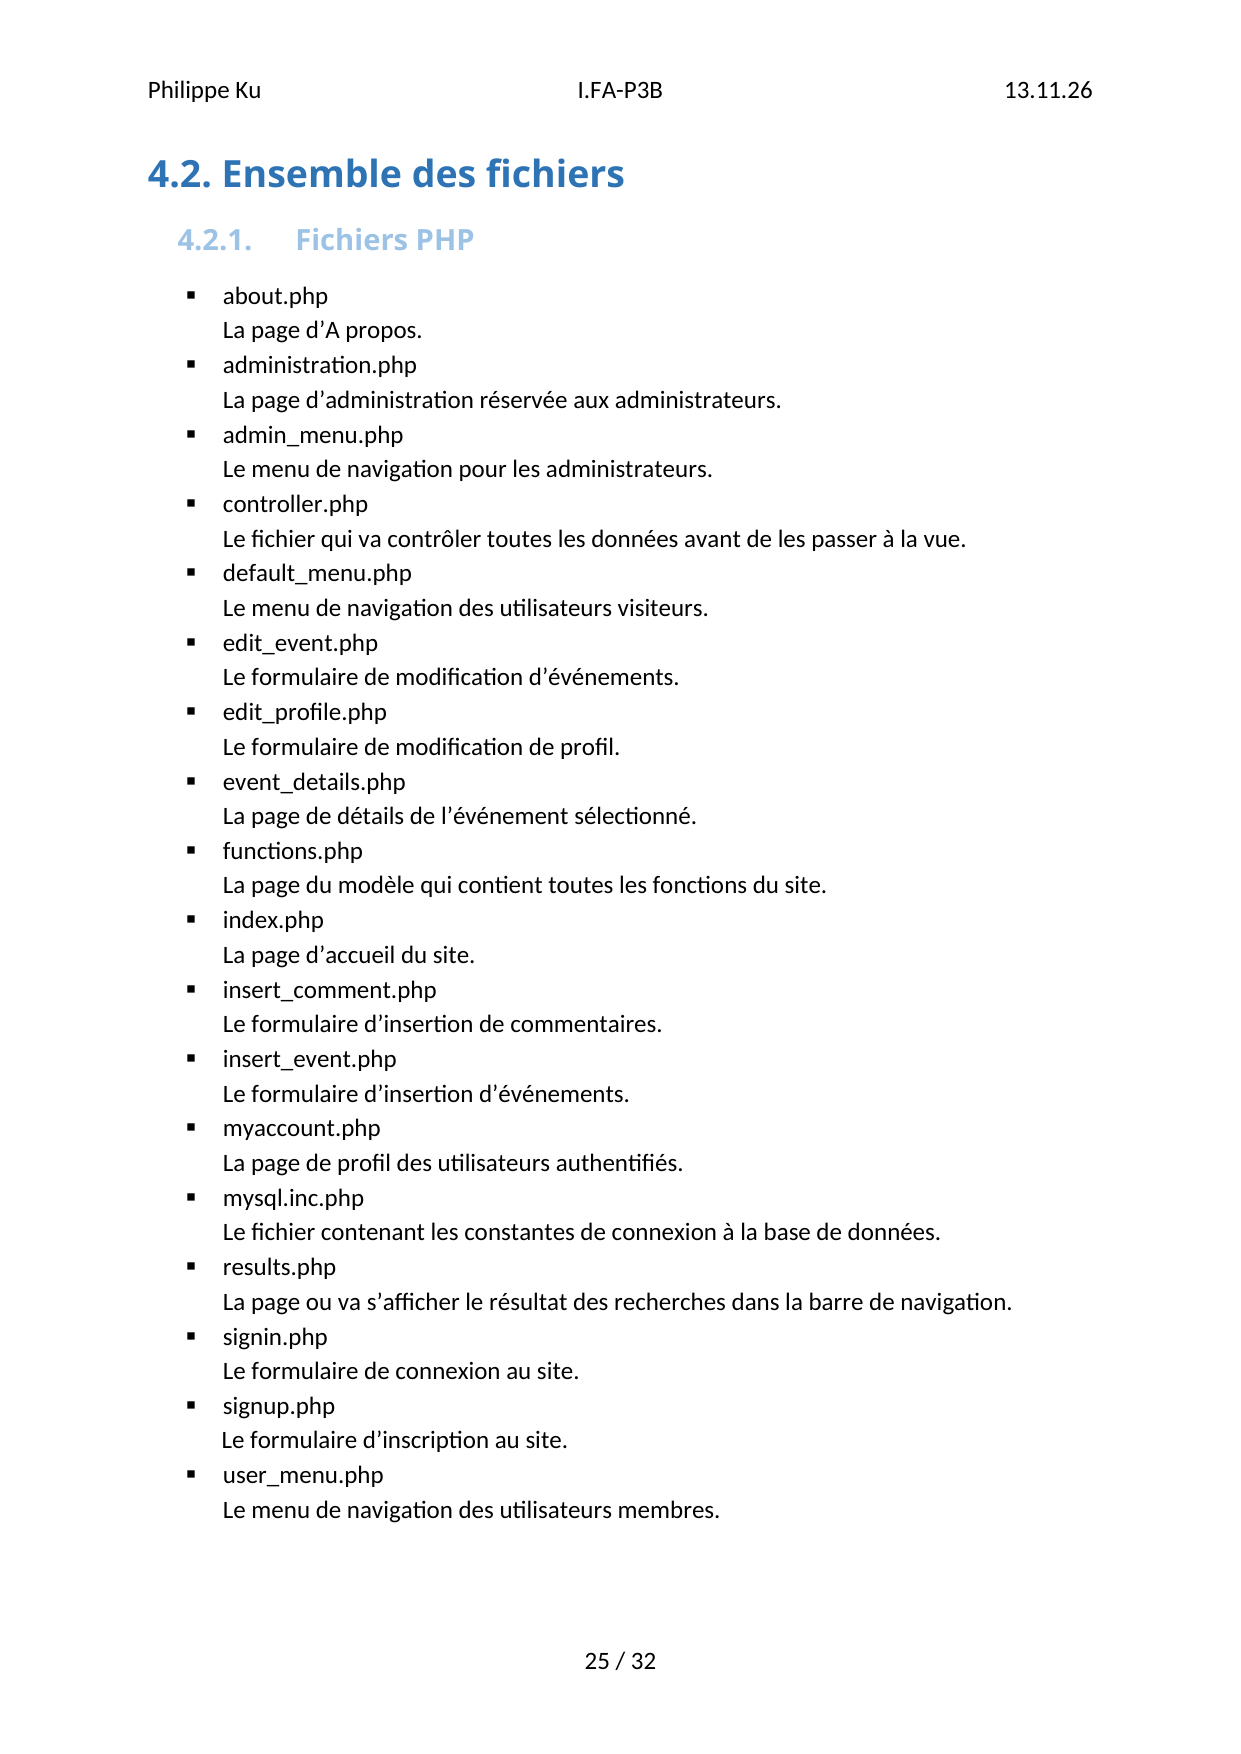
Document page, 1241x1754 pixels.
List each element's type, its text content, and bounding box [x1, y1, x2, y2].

text Le formulaire d’insertion de commentaires. [223, 1008, 1093, 1039]
text Le fichier contenant les constantes de connexion à la base de données. [223, 1217, 1093, 1247]
text La page du modèle qui contient toutes les fonctions du site. [223, 870, 1093, 900]
text Le formulaire de modification de profil. [223, 731, 1093, 761]
list controller.php [185, 488, 1093, 519]
list admin_menu.php [185, 419, 1093, 449]
list about.php [185, 280, 1093, 311]
list insert_comment.php [185, 974, 1093, 1004]
list myaccount.php [185, 1112, 1093, 1143]
subtitle Ensemble des fichiers [148, 148, 1093, 199]
text Le formulaire d’insertion d’événements. [223, 1078, 1093, 1108]
list insert_event.php [185, 1043, 1093, 1074]
list edit_event.php [185, 627, 1093, 657]
text La page de détails de l’événement sélectionné. [223, 800, 1093, 831]
list user_menu.php [185, 1459, 1093, 1490]
text Le formulaire de modification d’événements. [223, 662, 1093, 692]
list index.php [185, 904, 1093, 935]
text La page d’A propos. [223, 315, 1093, 345]
list edit_profile.php [185, 696, 1093, 727]
text Le formulaire d’inscription au site. [221, 1425, 1093, 1455]
list signin.php [185, 1321, 1093, 1351]
text Le fichier qui va contrôler toutes les données avant de les passer à la vue. [223, 523, 1093, 553]
text Le menu de navigation pour les administrateurs. [223, 453, 1093, 484]
list results.php [185, 1251, 1093, 1282]
list signup.php [185, 1390, 1093, 1421]
list mysql.inc.php [185, 1182, 1093, 1212]
subtitle Fichiers PHP [177, 219, 1093, 259]
text La page d’administration réservée aux administrateurs. [223, 384, 1093, 414]
list default_menu.php [185, 557, 1093, 588]
list event_details.php [185, 766, 1093, 796]
text La page d’accueil du site. [223, 939, 1093, 969]
text La page de profil des utilisateurs authentifiés. [223, 1147, 1093, 1178]
text Le menu de navigation des utilisateurs visiteurs. [223, 592, 1093, 623]
text La page ou va s’afficher le résultat des recherches dans la barre de navigation. [223, 1286, 1093, 1316]
list functions.php [185, 835, 1093, 866]
text Le formulaire de connexion au site. [223, 1355, 1093, 1386]
text Le menu de navigation des utilisateurs membres. [223, 1494, 1093, 1524]
list administration.php [185, 349, 1093, 380]
